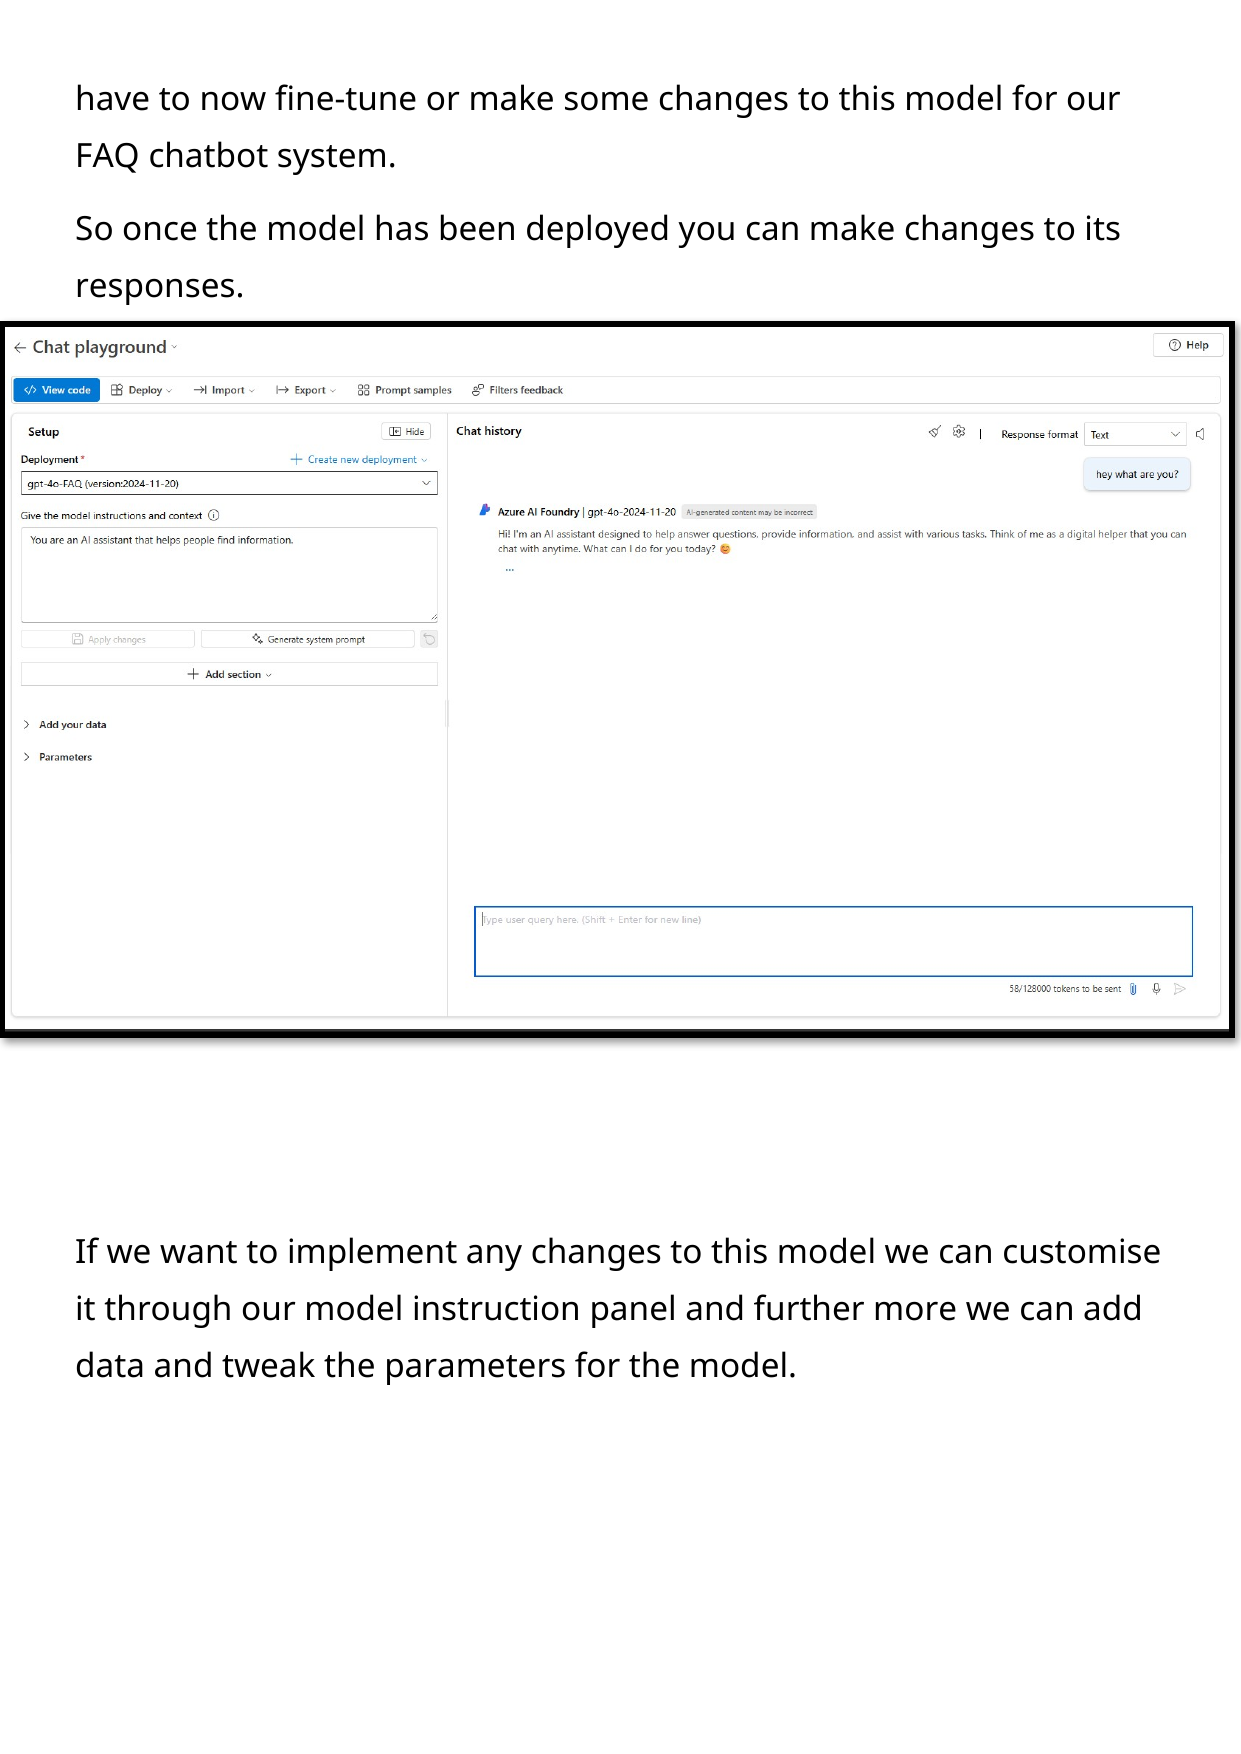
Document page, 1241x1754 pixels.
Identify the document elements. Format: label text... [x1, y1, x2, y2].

text If we want to implement any changes to this model we can customise it through our model instruction panel and further more we can add data and tweak the parameters for the model. [75, 1228, 1165, 1387]
picture [5, 327, 1229, 1032]
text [75, 75, 1165, 177]
text So once the model has been deployed you can make changes to its responses. [75, 205, 1165, 307]
